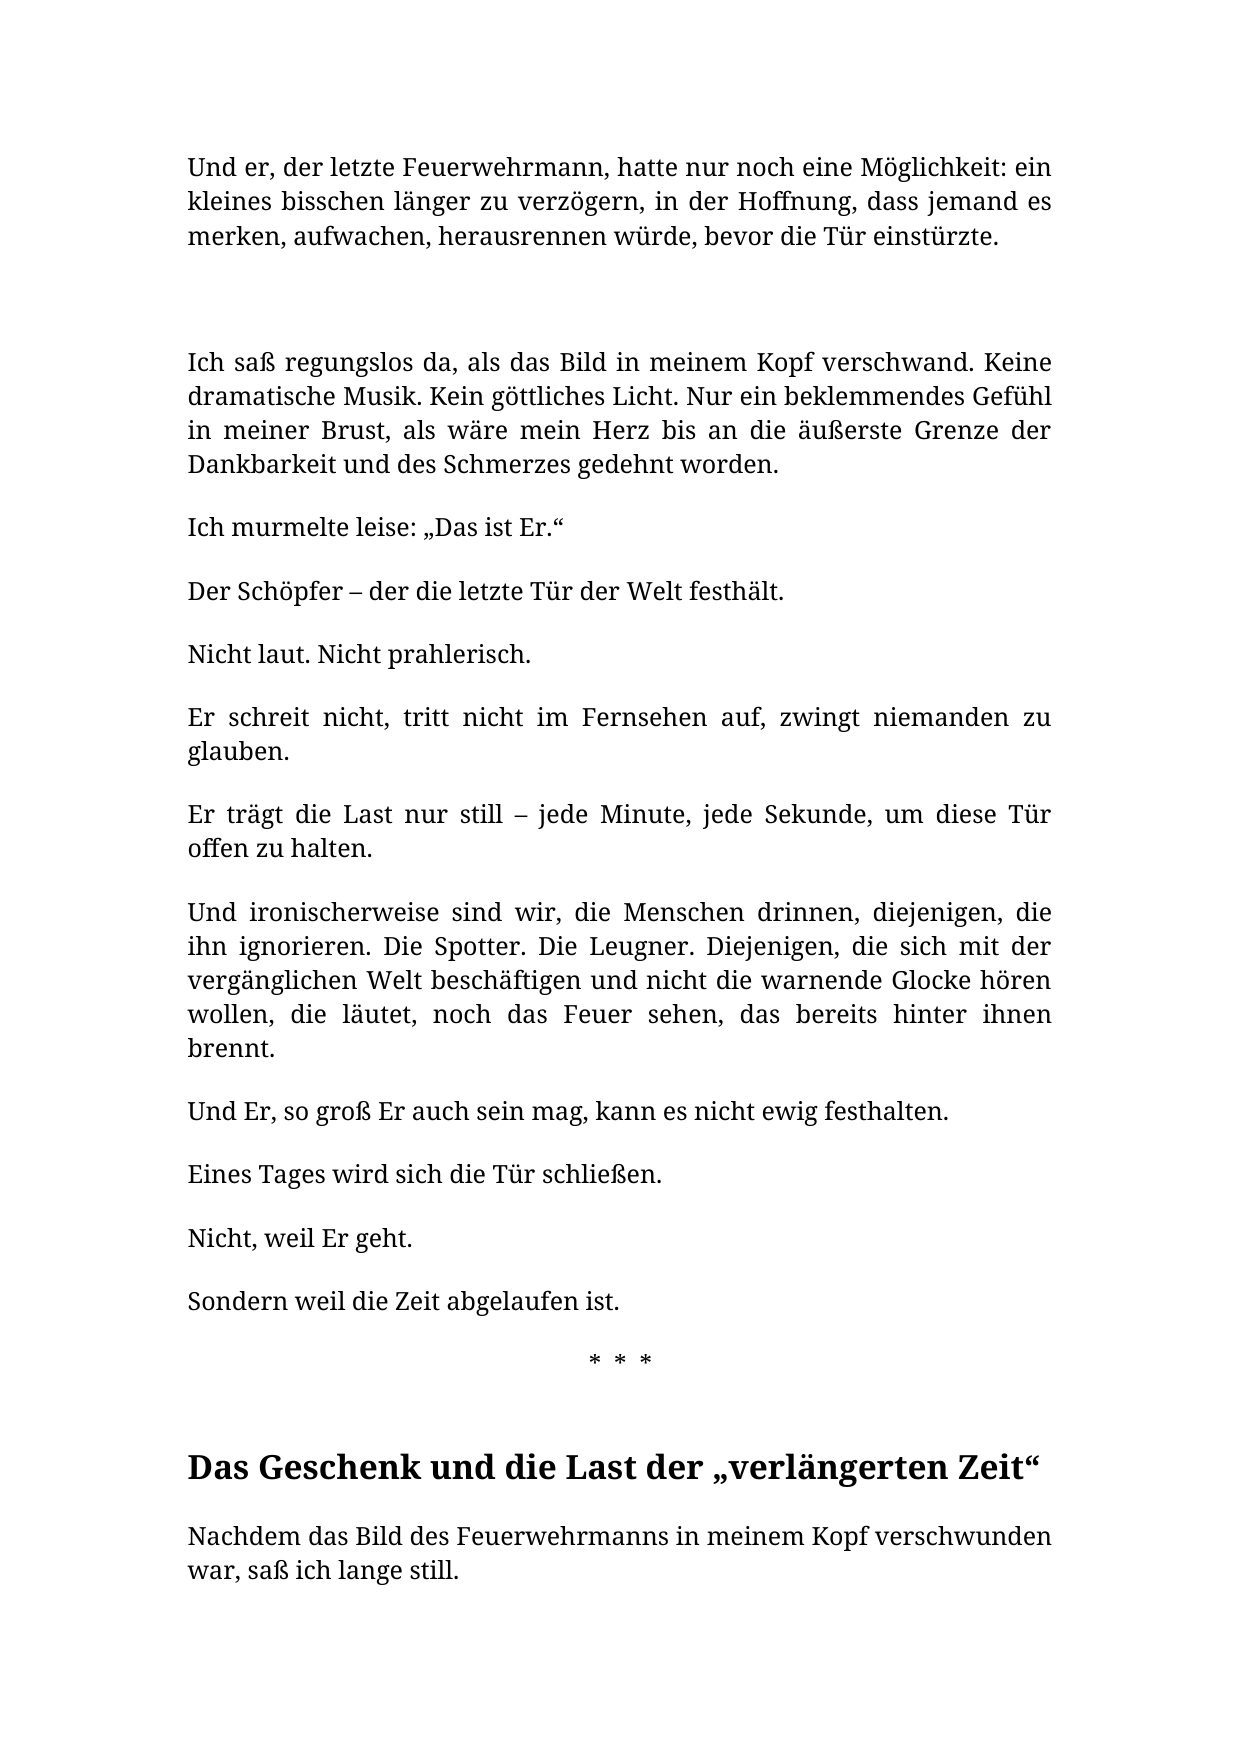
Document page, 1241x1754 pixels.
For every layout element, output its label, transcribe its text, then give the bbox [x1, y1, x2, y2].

text Sondern weil die Zeit abgelaufen ist. [187, 1283, 1053, 1317]
text Ich saß regungslos da, als das Bild in meinem Kopf verschwand. Keine dramatische Musik. Kein göttliches Licht. Nur ein beklemmendes Gefühl in meiner Brust, als wäre mein Herz bis an die äußerste Grenze der Dankbarkeit und des Schmerzes gedehnt worden. [187, 344, 1053, 481]
text Das Geschenk und die Last der „verlängerten Zeit“ [187, 1444, 1053, 1489]
text Er trägt die Last nur still – jede Minute, jede Sekunde, um diese Tür offen zu halten. [187, 797, 1053, 865]
text Nicht, weil Er geht. [187, 1220, 1053, 1254]
text Der Schöpfer – der die letzte Tür der Welt festhält. [187, 573, 1053, 607]
text Und ironischerweise sind wir, die Menschen drinnen, diejenigen, die ihn ignorieren. Die Spotter. Die Leugner. Diejenigen, die sich mit der vergänglichen Welt beschäftigen und nicht die warnende Glocke hören wollen, die läutet, noch das Feuer sehen, das bereits hinter ihnen brennt. [187, 894, 1053, 1064]
text * * * [187, 1347, 1053, 1381]
text Nachdem das Bild des Feuerwehrmanns in meinem Kopf verschwunden war, saß ich lange still. [187, 1518, 1053, 1587]
text Eines Tages wird sich die Tür schließen. [187, 1157, 1053, 1191]
text Er schreit nicht, tritt nicht im Fernsehen auf, zwingt niemanden zu glauben. [187, 700, 1053, 768]
text Ich murmelte leise: „Das ist Er.“ [187, 510, 1053, 544]
text Nicht laut. Nicht prahlerisch. [187, 636, 1053, 671]
text Und Er, so groß Er auch sein mag, kann es nicht ewig festhalten. [187, 1094, 1053, 1128]
text Und er, der letzte Feuerwehrmann, hatte nur noch eine Möglichkeit: ein kleines bisschen länger zu verzögern, in der Hoffnung, dass jemand es merken, aufwachen, herausrennen würde, bevor die Tür einstürzte. [187, 150, 1053, 252]
